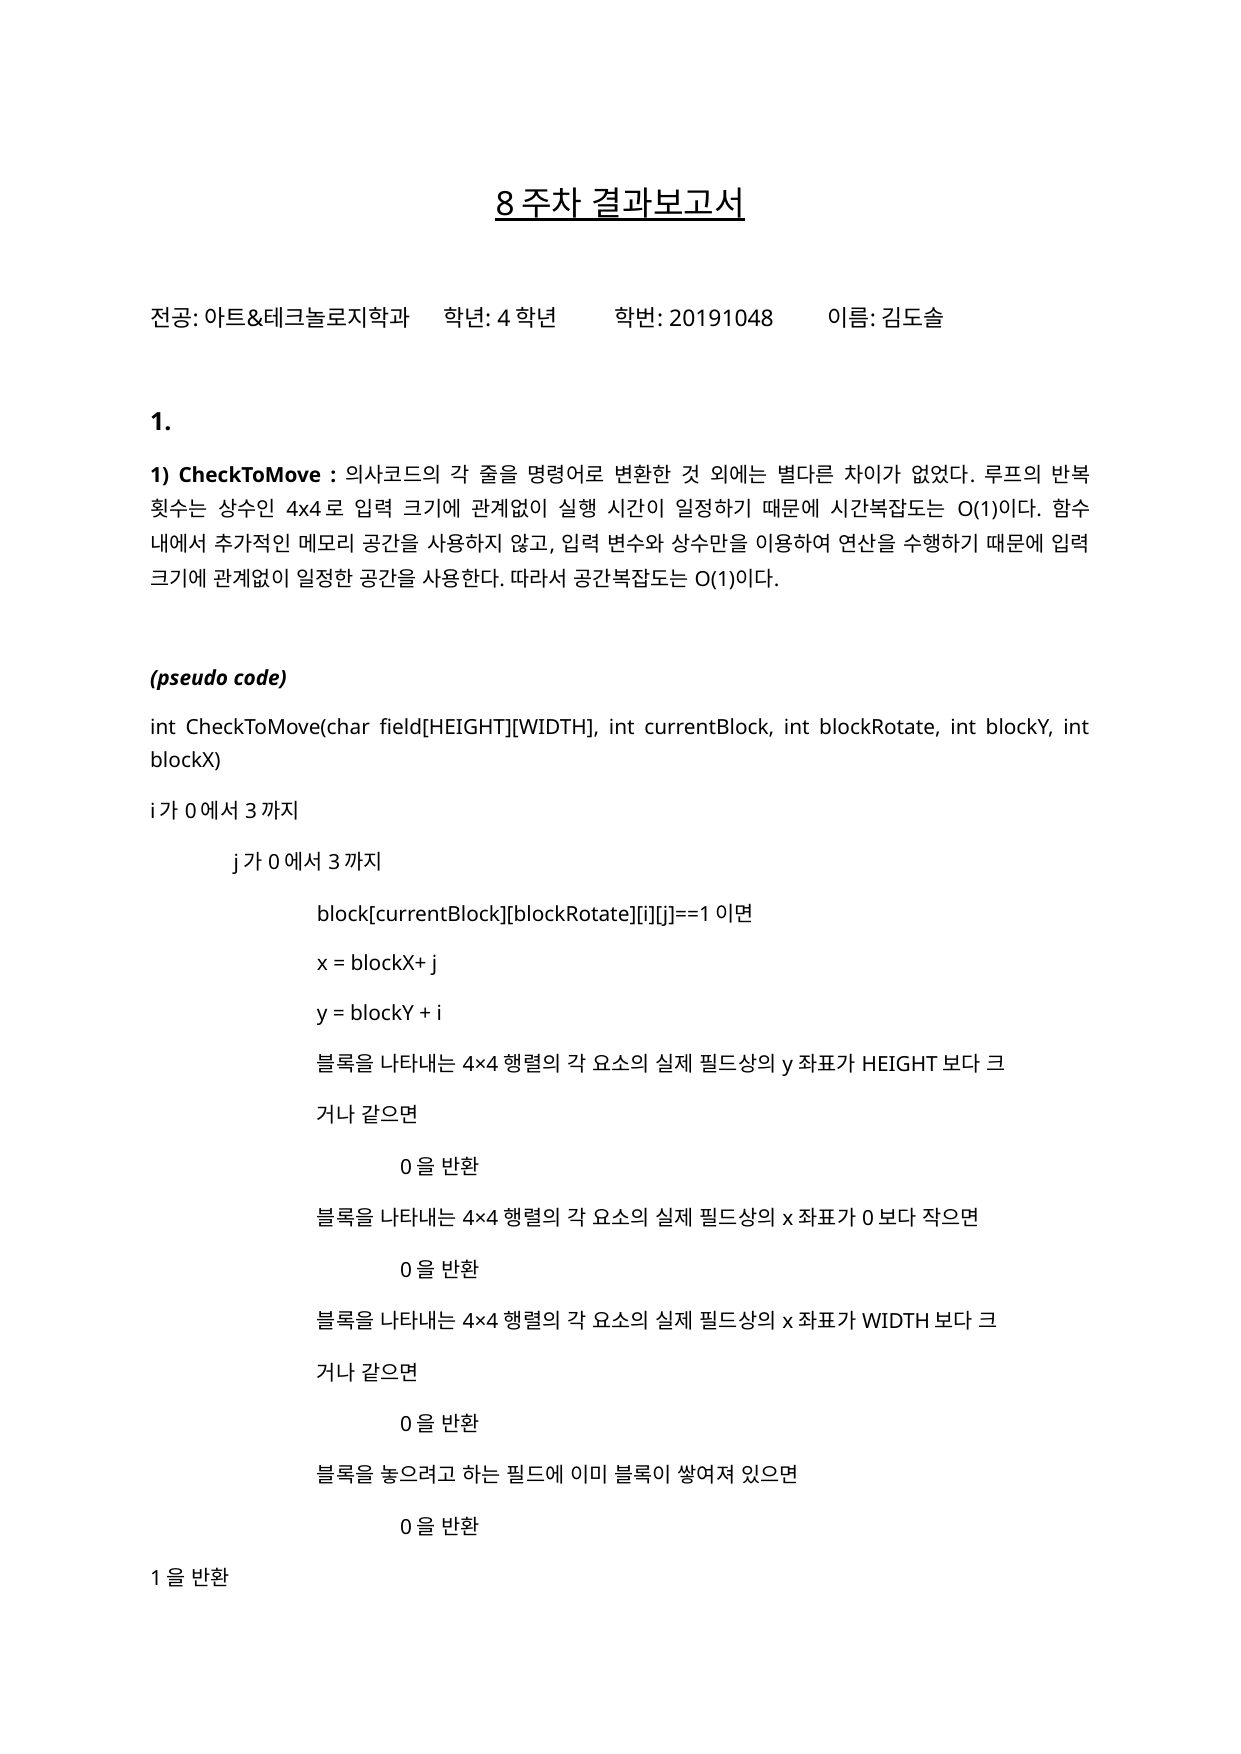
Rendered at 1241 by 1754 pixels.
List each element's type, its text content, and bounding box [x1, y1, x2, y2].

text 블록을 나타내는 4×4 행렬의 각 요소의 실제 필드상의 y 좌표가 HEIGHT보다 크 [150, 1047, 1090, 1077]
text block[currentBlock][blockRotate][i][j]==1이면 [150, 897, 1090, 927]
text 8주차 결과보고서 [150, 177, 1090, 226]
text 1을 반환 [150, 1561, 1090, 1592]
text int CheckToMove(char field[HEIGHT][WIDTH], int currentBlock, int blockRotate, int blockY, int blockX) [150, 712, 1090, 773]
text 전공: 아트&테크놀로지학과 학년: 4학년 학번: 20191048 이름: 김도솔 [150, 300, 1090, 333]
text (pseudo code) [150, 663, 1090, 691]
text 블록을 놓으려고 하는 필드에 이미 블록이 쌓여져 있으면 [233, 1458, 1090, 1489]
text 0을 반환 [233, 1510, 1090, 1540]
text 1) CheckToMove : 의사코드의 각 줄을 명령어로 변환한 것 외에는 별다른 차이가 없었다. 루프의 반복 횟수는 상수인 4x4로 입력 크기에 관계없이 실행 시간이 일정하기 때문에 시간복잡도는 O(1)이다. 함수 내에서 추가적인 메모리 공간을 사용하지 않고, 입력 변수와 상수만을 이용하여 연산을 수행하기 때문에 입력 크기에 관계없이 일정한 공간을 사용한다. 따라서 공간복잡도는 O(1)이다. [150, 458, 1090, 593]
text 거나 같으면 [233, 1098, 1090, 1129]
text 0을 반환 [233, 1407, 1090, 1437]
text y = blockY + i [233, 998, 1090, 1026]
text 블록을 나타내는 4×4 행렬의 각 요소의 실제 필드상의 x 좌표가 WIDTH보다 크 [150, 1304, 1090, 1334]
text 블록을 나타내는 4×4 행렬의 각 요소의 실제 필드상의 x 좌표가 0보다 작으면 [150, 1201, 1090, 1232]
text x = blockX+ j [150, 948, 1090, 977]
text j가 0에서 3까지 [150, 846, 1090, 876]
text 0을 반환 [150, 1253, 1090, 1283]
text 0을 반환 [233, 1150, 1090, 1180]
text 거나 같으면 [233, 1356, 1090, 1386]
text 1. [150, 403, 1090, 437]
text i가 0에서 3까지 [150, 794, 1090, 824]
